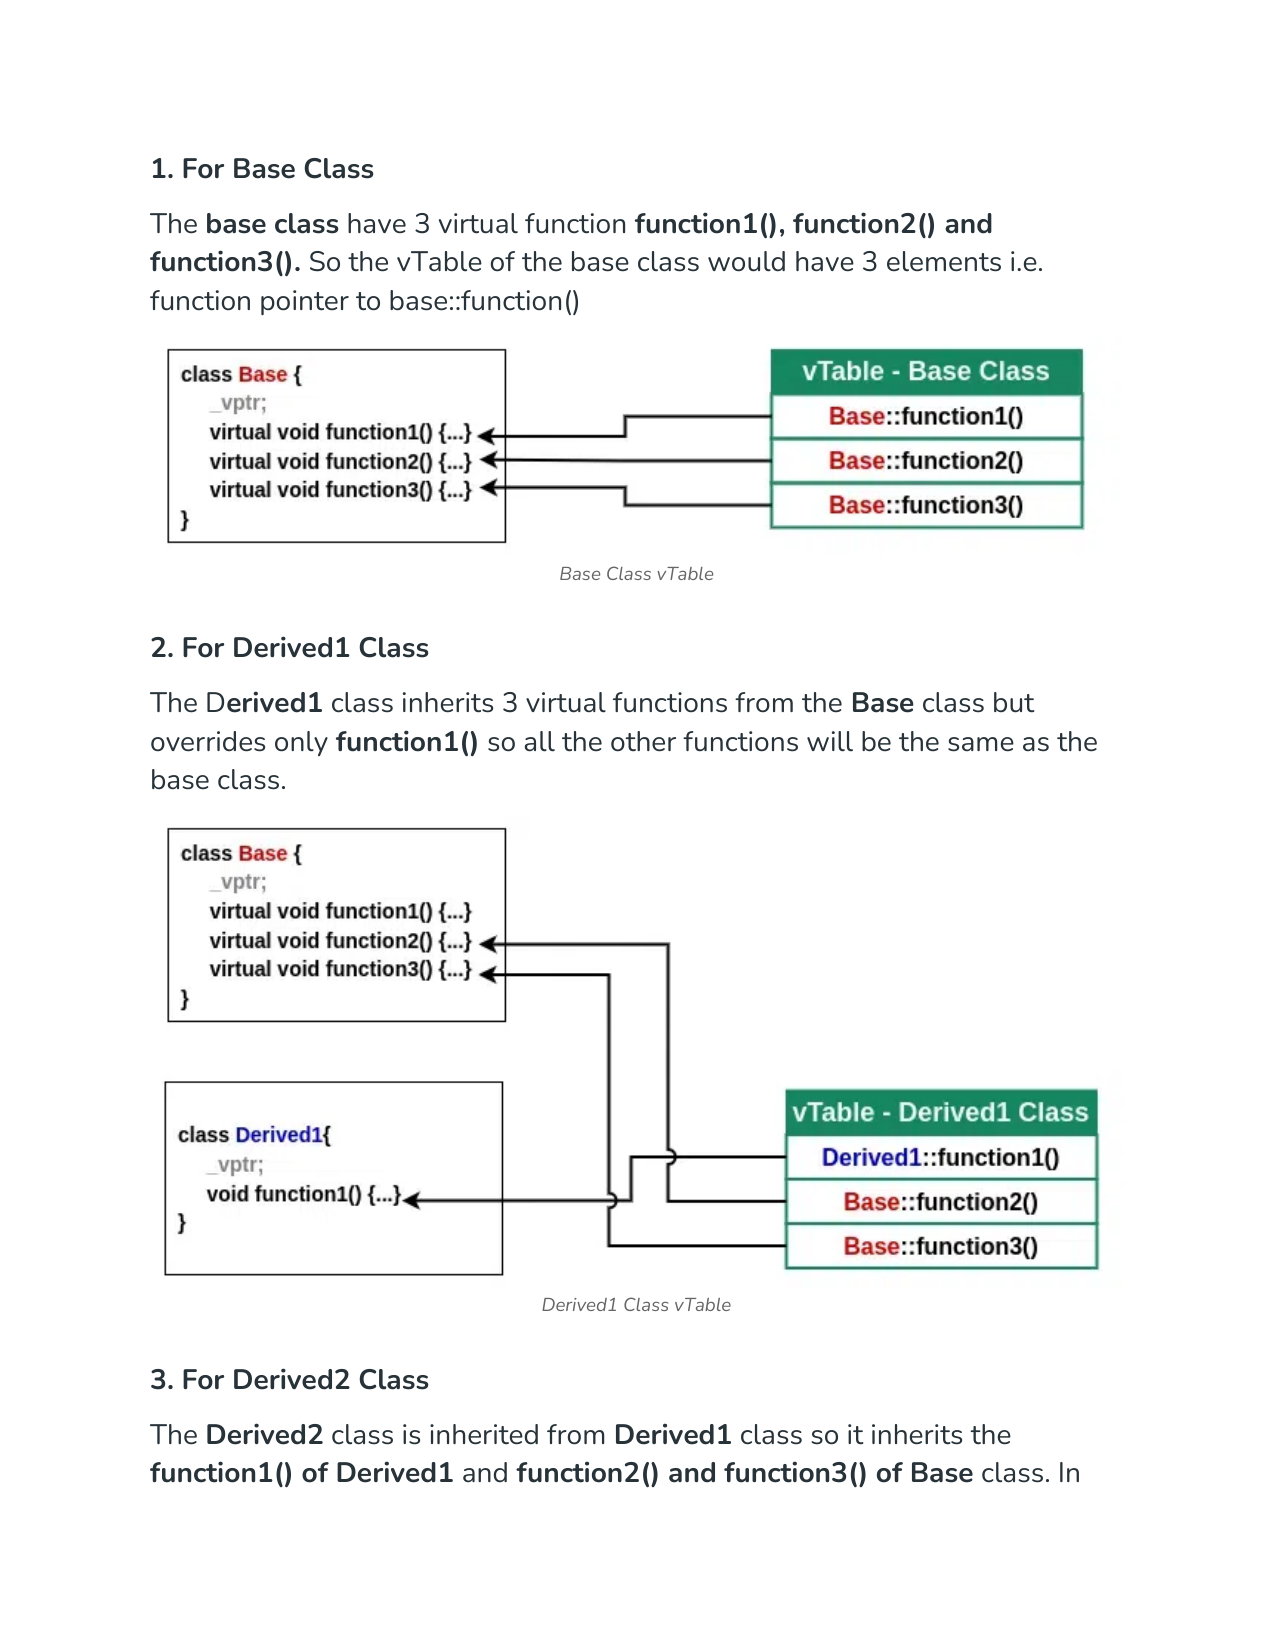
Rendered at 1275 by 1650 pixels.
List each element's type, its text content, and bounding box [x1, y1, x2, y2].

picture [150, 816, 1125, 1289]
text 3. For Derived2 Class [150, 1361, 1125, 1399]
text 2. For Derived1 Class [150, 629, 1125, 668]
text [150, 1416, 1125, 1492]
picture [150, 336, 1125, 558]
text Derived1 Class vTable [150, 1293, 1125, 1318]
text 1. For Base Class [150, 150, 1125, 188]
text The Derived1 class inherits 3 virtual functions from the Base class but overrides only function1() so all the other functions will be the same as the base class. [150, 684, 1125, 799]
text The base class have 3 virtual function function1(), function2() and function3(). So the vTable of the base class would have 3 elements i.e. function pointer to base::function() [150, 205, 1125, 320]
text Base Class vTable [150, 561, 1125, 587]
